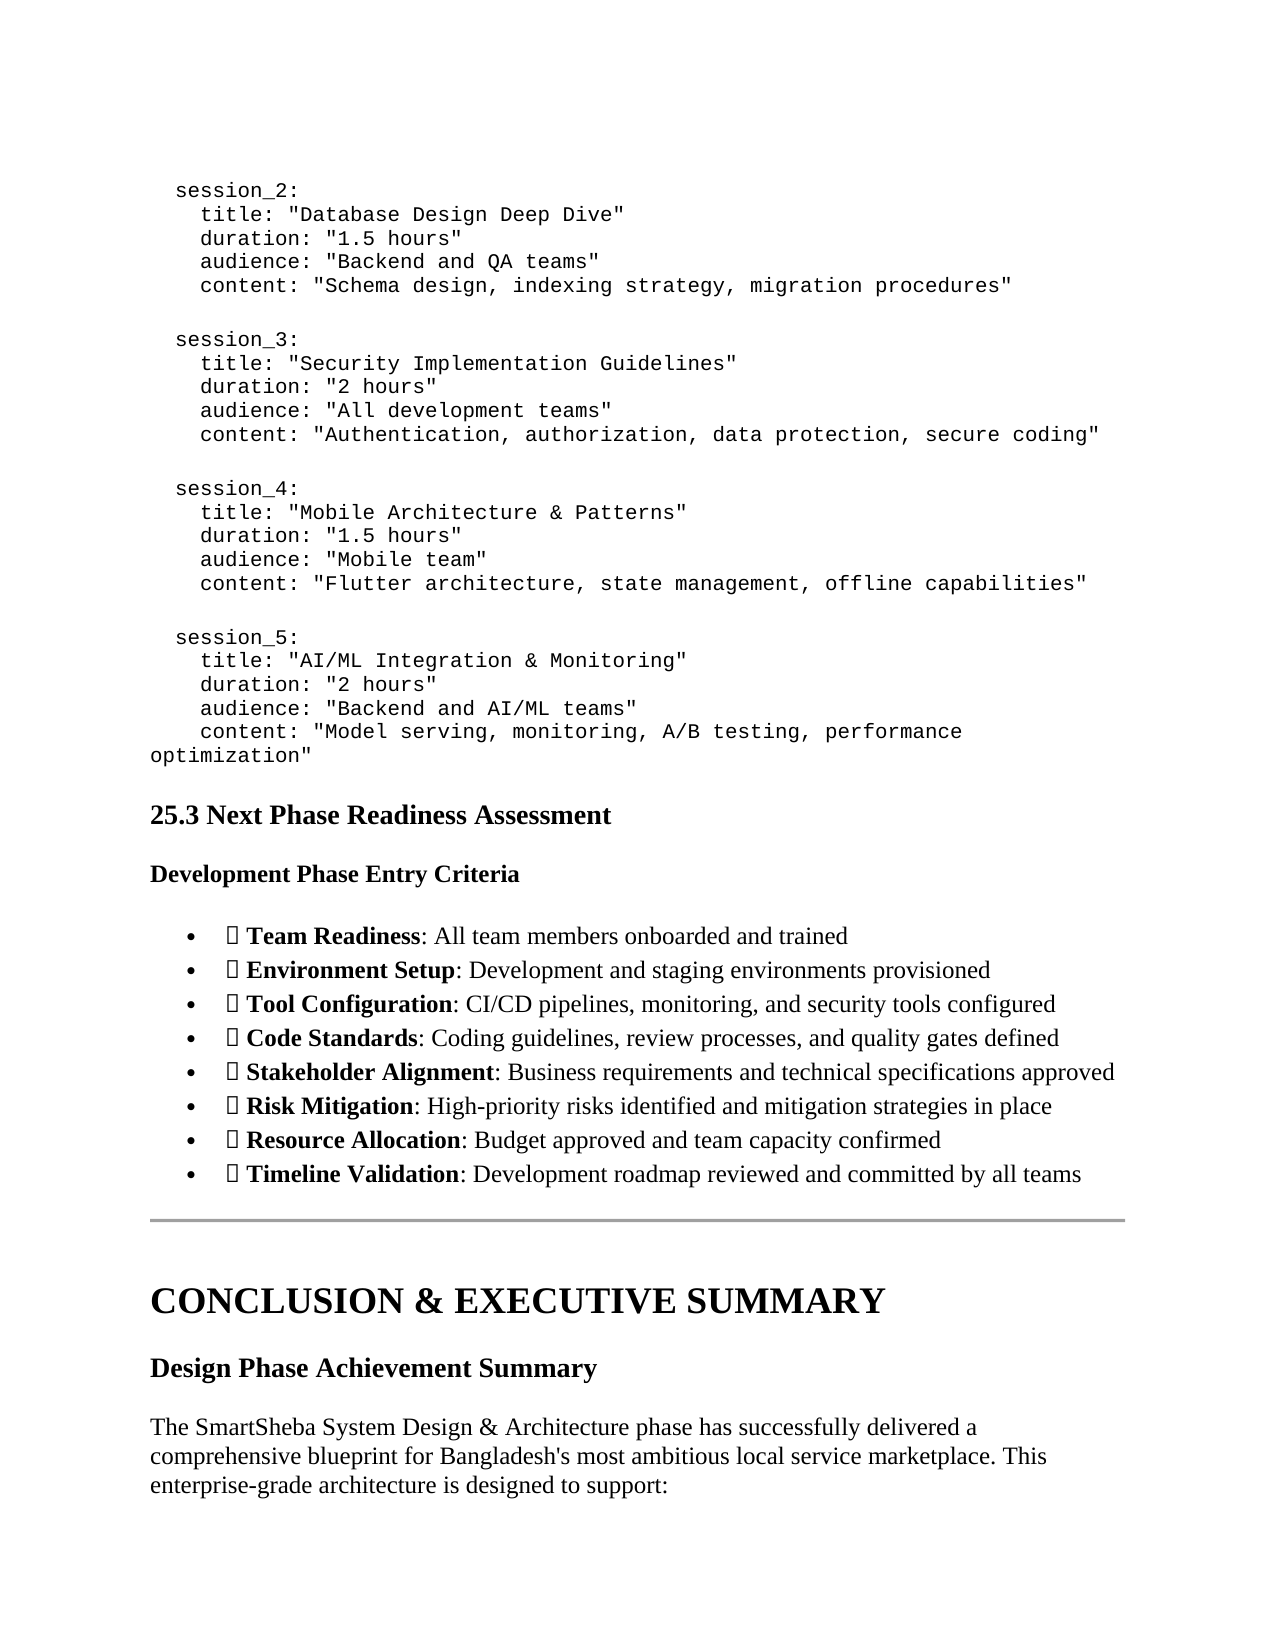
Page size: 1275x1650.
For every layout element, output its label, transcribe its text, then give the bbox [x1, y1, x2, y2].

text session_5: [150, 627, 1125, 650]
text duration: "1.5 hours" [150, 525, 1125, 549]
text duration: "1.5 hours" [150, 228, 1125, 251]
list ✅ Code Standards: Coding guidelines, review processes, and quality gates defined [187, 1019, 1125, 1053]
text 25.3 Next Phase Readiness Assessment [150, 798, 1125, 830]
text audience: "Backend and AI/ML teams" [150, 698, 1125, 721]
text duration: "2 hours" [150, 674, 1125, 698]
text audience: "Backend and QA teams" [150, 251, 1125, 275]
text content: "Schema design, indexing strategy, migration procedures" [150, 275, 1125, 299]
text session_3: [150, 329, 1125, 353]
text Design Phase Achievement Summary [150, 1351, 1125, 1383]
list ✅ Tool Configuration: CI/CD pipelines, monitoring, and security tools configured [187, 985, 1125, 1019]
list ✅ Resource Allocation: Budget approved and team capacity confirmed [187, 1122, 1125, 1156]
text title: "AI/ML Integration & Monitoring" [150, 650, 1125, 674]
list ✅ Team Readiness: All team members onboarded and trained [187, 917, 1125, 951]
text CONCLUSION & EXECUTIVE SUMMARY [150, 1279, 1125, 1322]
text audience: "All development teams" [150, 400, 1125, 424]
text content: "Model serving, monitoring, A/B testing, performance optimization" [150, 721, 1125, 769]
list ✅ Environment Setup: Development and staging environments provisioned [187, 951, 1125, 985]
text title: "Mobile Architecture & Patterns" [150, 502, 1125, 525]
text duration: "2 hours" [150, 377, 1125, 400]
text title: "Database Design Deep Dive" [150, 204, 1125, 228]
text content: "Authentication, authorization, data protection, secure coding" [150, 424, 1125, 447]
list ✅ Timeline Validation: Development roadmap reviewed and committed by all teams [187, 1156, 1125, 1190]
text session_4: [150, 478, 1125, 502]
text Development Phase Entry Criteria [150, 859, 1125, 888]
list ✅ Stakeholder Alignment: Business requirements and technical specifications approved [187, 1053, 1125, 1088]
text The SmartSheba System Design & Architecture phase has successfully delivered a comprehensive blueprint for Bangladesh's most ambitious local service marketplace. This enterprise-grade architecture is designed to support: [150, 1412, 1125, 1499]
text session_2: [150, 181, 1125, 204]
text title: "Security Implementation Guidelines" [150, 353, 1125, 377]
text content: "Flutter architecture, state management, offline capabilities" [150, 573, 1125, 596]
text audience: "Mobile team" [150, 549, 1125, 573]
list ✅ Risk Mitigation: High-priority risks identified and mitigation strategies in place [187, 1088, 1125, 1122]
